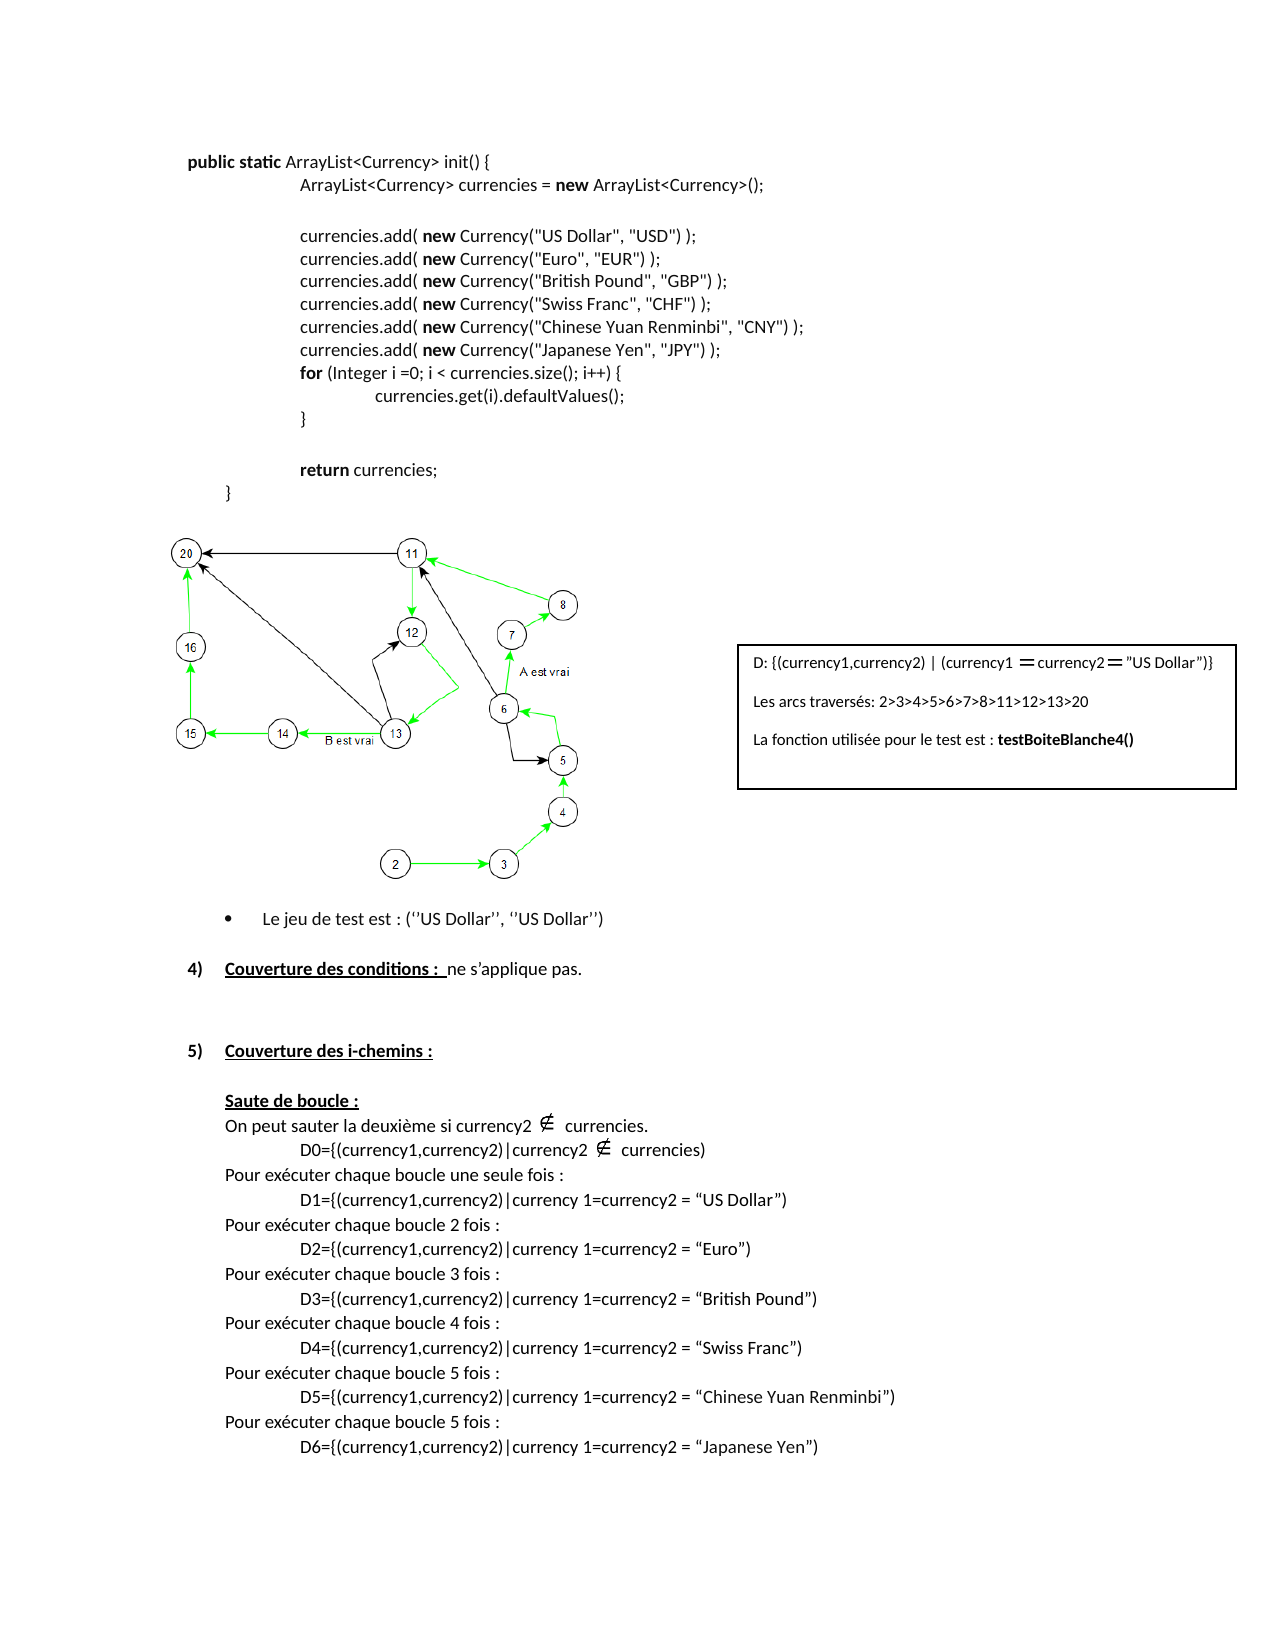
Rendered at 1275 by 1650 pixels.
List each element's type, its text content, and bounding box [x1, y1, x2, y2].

text } [150, 481, 1125, 504]
list Pour exécuter chaque boucle 5 fois : [225, 1410, 1125, 1433]
text public static ArrayList<Currency> init() { [150, 150, 1125, 173]
list Couverture des conditions : ne s’applique pas. [187, 957, 1125, 980]
text currencies.add( new Currency("Swiss Franc", "CHF") ); [150, 293, 1125, 316]
list Pour exécuter chaque boucle 2 fois : [225, 1213, 1125, 1236]
text for (Integer i =0; i < currencies.size(); i++) { [150, 361, 1125, 384]
list Saute de boucle : [225, 1089, 1125, 1112]
list D6={(currency1,currency2)|currency 1=currency2 = “Japanese Yen”) [225, 1435, 1125, 1458]
text currencies.get(i).defaultValues(); [150, 384, 1125, 407]
picture [1017, 659, 1038, 669]
text currencies.add( new Currency("Euro", "EUR") ); [150, 247, 1125, 270]
picture [592, 1138, 618, 1157]
text return currencies; [150, 458, 1125, 481]
list D0={(currency1,currency2)|currency2 currencies) [225, 1138, 1125, 1162]
list Pour exécuter chaque boucle 4 fois : [225, 1311, 1125, 1334]
list D1={(currency1,currency2)|currency 1=currency2 = “US Dollar”) [225, 1188, 1125, 1211]
list Pour exécuter chaque boucle 5 fois : [225, 1361, 1125, 1384]
text currencies.add( new Currency("US Dollar", "USD") ); [150, 224, 1125, 247]
list Pour exécuter chaque boucle une seule fois : [225, 1163, 1125, 1186]
picture [150, 522, 609, 889]
text currencies.add( new Currency("Chinese Yuan Renminbi", "CNY") ); [150, 316, 1125, 338]
text currencies.add( new Currency("Japanese Yen", "JPY") ); [150, 338, 1125, 361]
list D2={(currency1,currency2)|currency 1=currency2 = “Euro”) [225, 1237, 1125, 1260]
picture [1104, 659, 1126, 669]
text currencies.add( new Currency("British Pound", "GBP") ); [150, 270, 1125, 293]
list Le jeu de test est : (‘’US Dollar’’, ‘’US Dollar’’) [225, 907, 1125, 930]
text } [150, 407, 1125, 430]
text ArrayList<Currency> currencies = new ArrayList<Currency>(); [150, 173, 1125, 196]
list On peut sauter la deuxième si currency2 currencies. [225, 1113, 1125, 1137]
list D5={(currency1,currency2)|currency 1=currency2 = “Chinese Yuan Renminbi”) [225, 1386, 1125, 1408]
list D4={(currency1,currency2)|currency 1=currency2 = “Swiss Franc”) [225, 1336, 1125, 1359]
list Couverture des i-chemins : [187, 1039, 1125, 1062]
picture [536, 1113, 561, 1132]
list D3={(currency1,currency2)|currency 1=currency2 = “British Pound”) [225, 1287, 1125, 1310]
list Pour exécuter chaque boucle 3 fois : [225, 1262, 1125, 1285]
